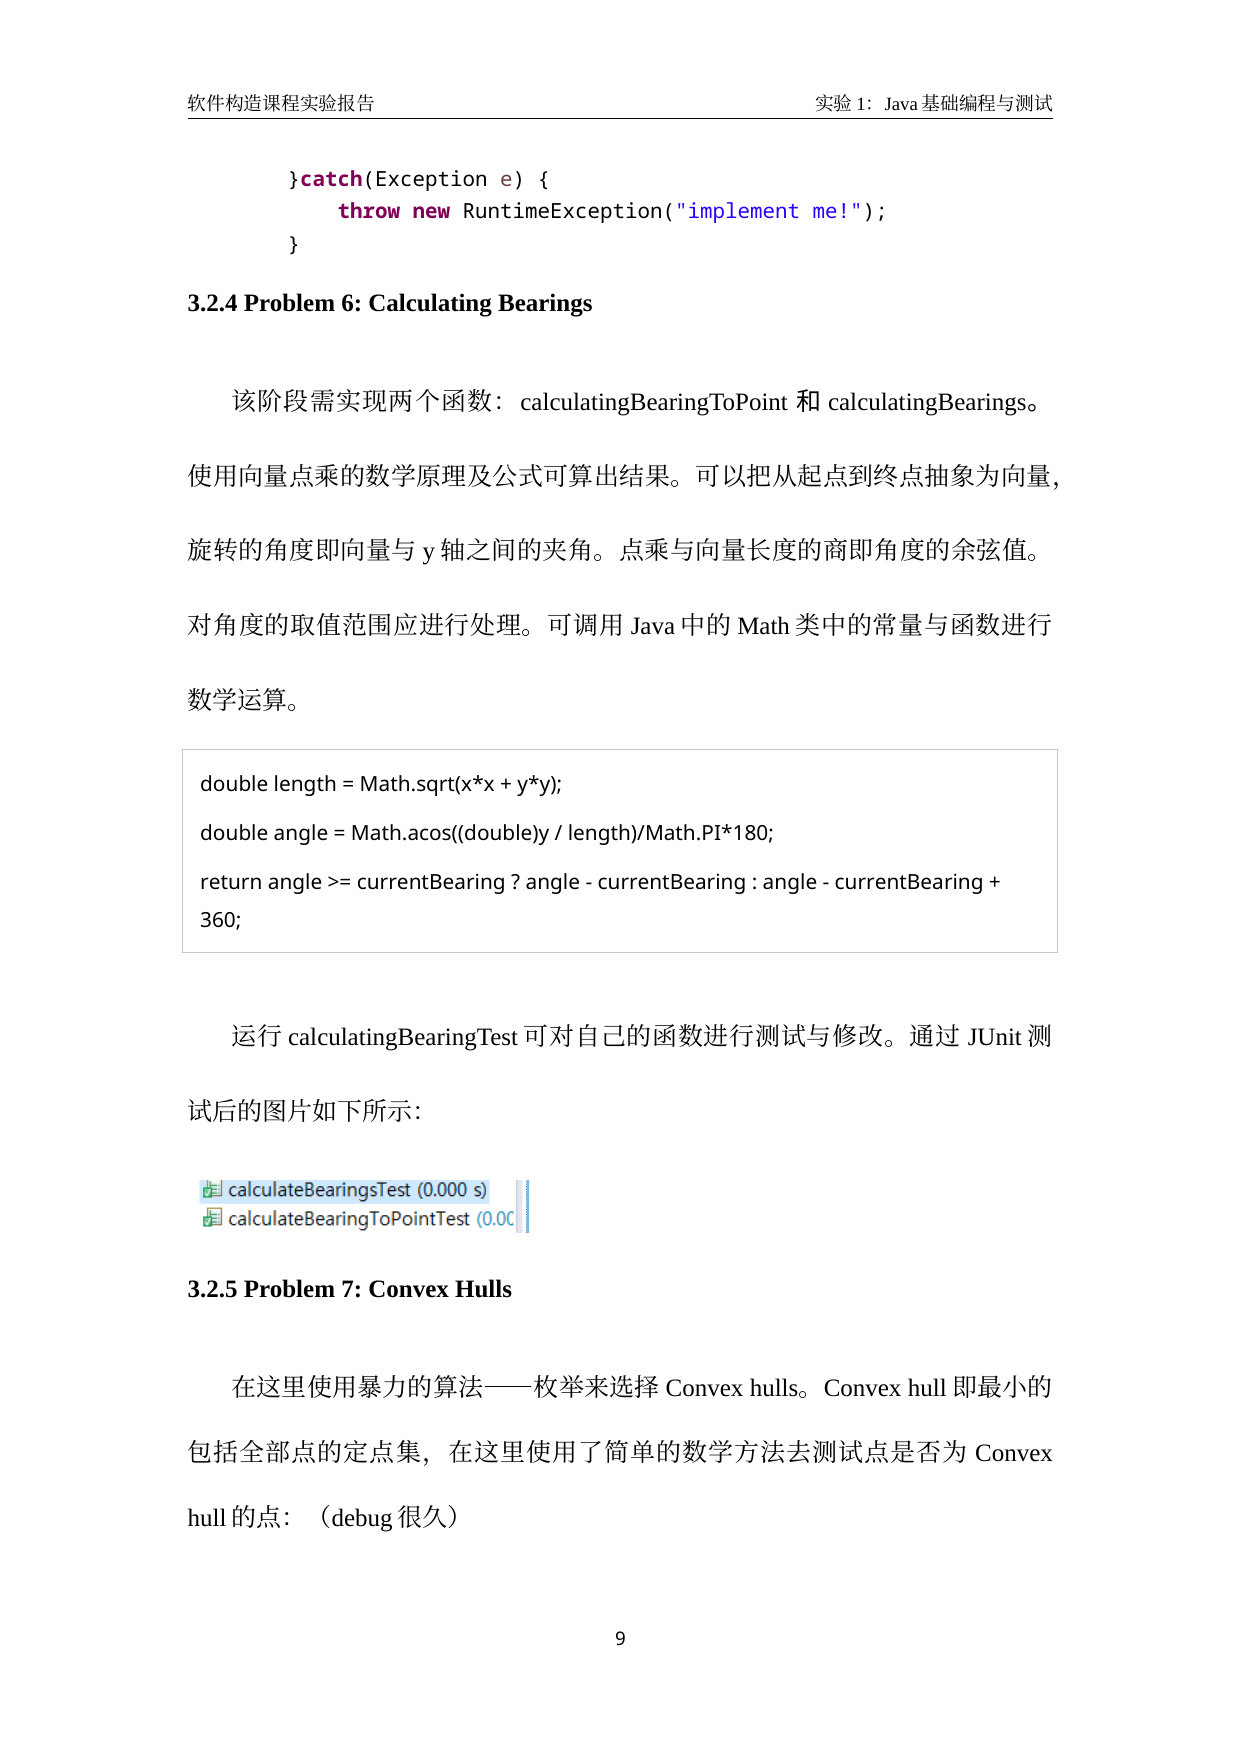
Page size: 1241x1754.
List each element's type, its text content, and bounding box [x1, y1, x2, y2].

text 运行calculatingBearingTest可对自己的函数进行测试与修改。通过JUnit测试后的图片如下所示： [187, 1003, 1053, 1142]
text } [187, 227, 1053, 259]
subtitle Problem 6: Calculating Bearings [187, 287, 1053, 319]
text double angle = Math.acos((double)y / length)/Math.PI*180; [183, 798, 1057, 847]
text }catch(Exception e) { [187, 162, 1053, 194]
text 该阶段需实现两个函数：calculatingBearingToPoint 和calculatingBearings。使用向量点乘的数学原理及公式可算出结果。可以把从起点到终点抽象为向量，旋转的角度即向量与y轴之间的夹角。点乘与向量长度的商即角度的余弦值。对角度的取值范围应进行处理。可调用Java中的Math类中的常量与函数进行数学运算。 [187, 367, 1053, 731]
text throw new RuntimeException("implement me!"); [187, 194, 1053, 227]
text double length = Math.sqrt(x*x + y*y); [183, 750, 1057, 798]
picture [187, 1180, 530, 1233]
text return angle >= currentBearing ? angle - currentBearing : angle - currentBearing + 360; [183, 847, 1057, 952]
text 在这里使用暴力的算法——枚举来选择Convex hulls。Convex hull即最小的包括全部点的定点集，在这里使用了简单的数学方法去测试点是否为Convex hull的点：（debug很久） [187, 1353, 1053, 1548]
subtitle Problem 7: Convex Hulls [187, 1272, 1053, 1305]
